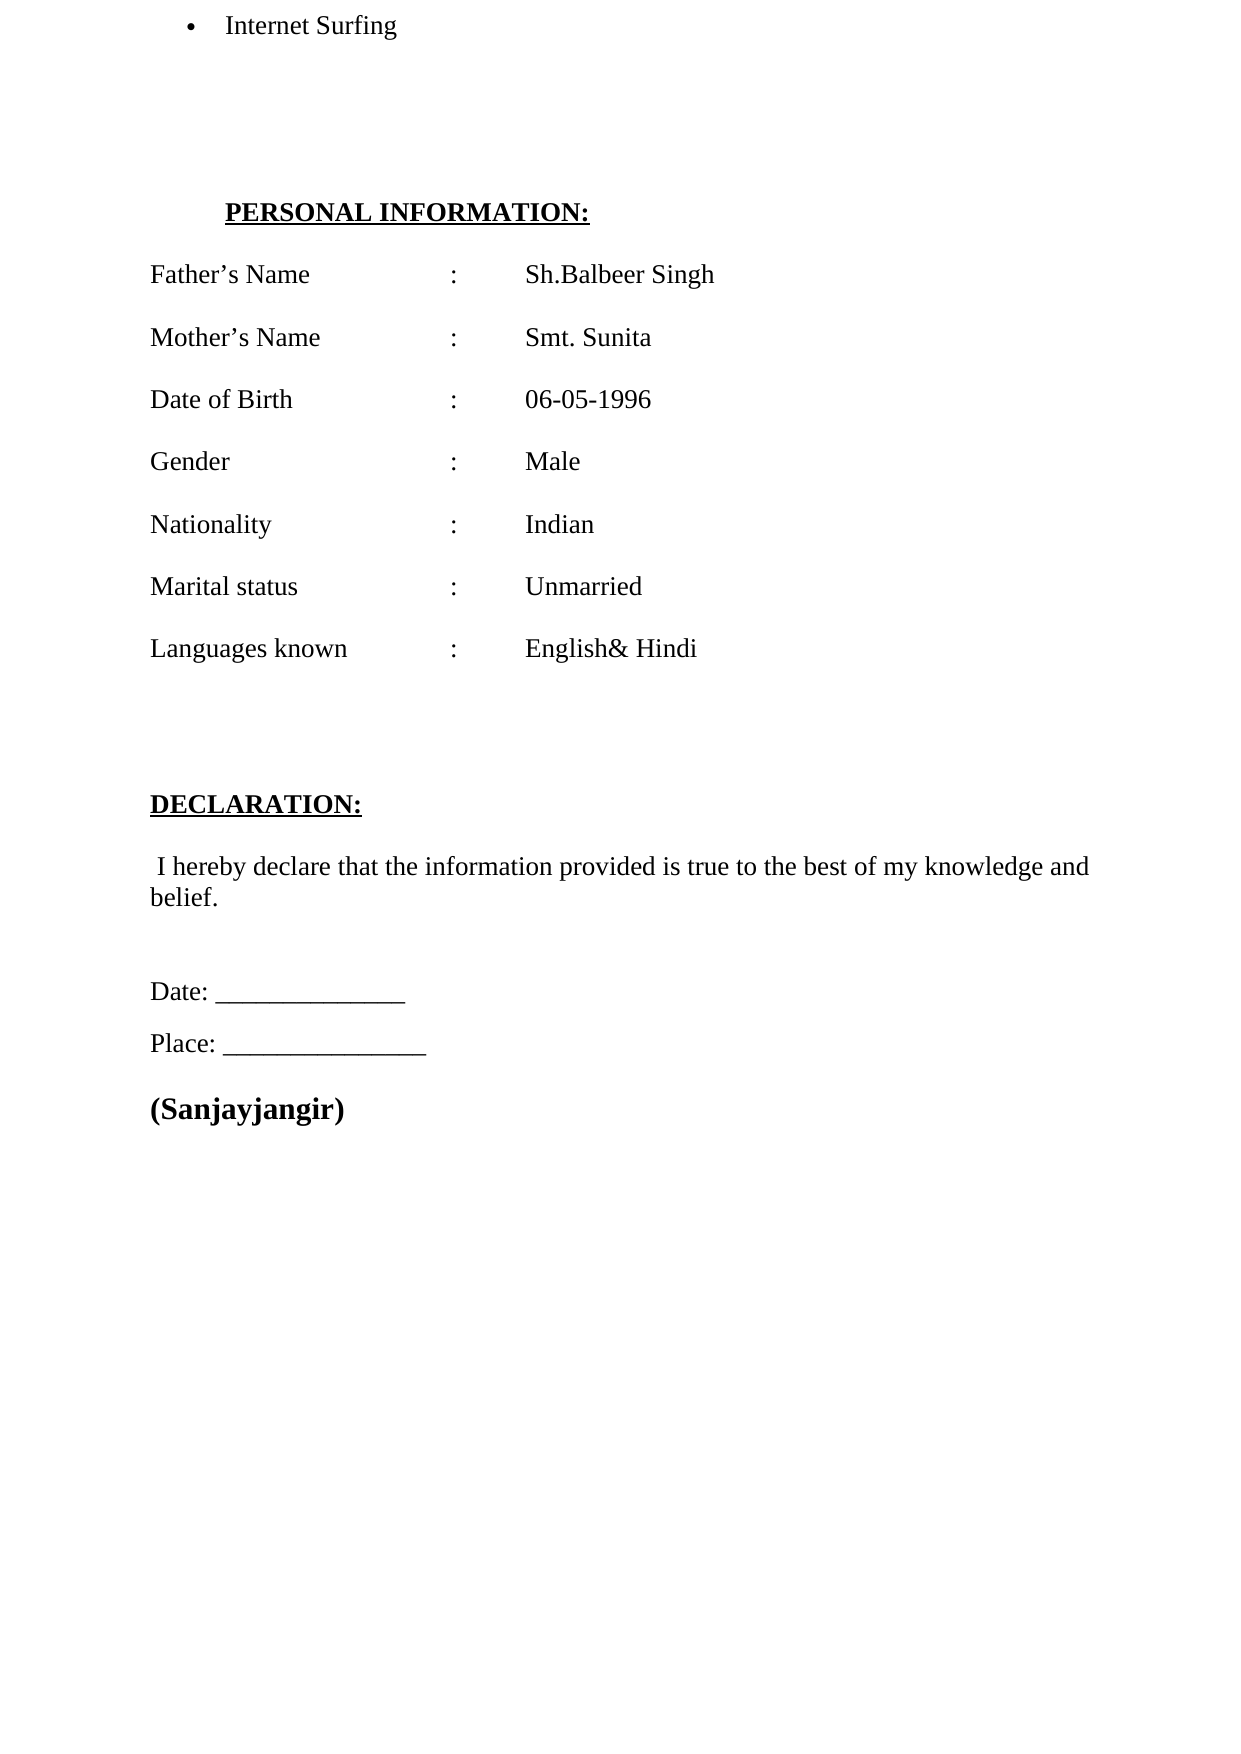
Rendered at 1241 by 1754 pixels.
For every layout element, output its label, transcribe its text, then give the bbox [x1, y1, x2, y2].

text Nationality : Indian [150, 508, 1090, 539]
text Gender : Male [150, 445, 1090, 477]
text Father’s Name : Sh.Balbeer Singh [150, 258, 1090, 290]
text Date: ______________ [150, 975, 1090, 1006]
list PERSONAL INFORMATION: [225, 196, 1090, 227]
text Place: _______________ [150, 1028, 1090, 1059]
text Languages known : English& Hindi [150, 632, 1090, 663]
text (Sanjayjangir) [150, 1090, 1090, 1126]
text Marital status : Unmarried [150, 570, 1090, 601]
text I hereby declare that the information provided is true to the best of my knowledge and belief. [150, 850, 1090, 913]
text Date of Birth : 06-05-1996 [150, 383, 1090, 414]
text Mother’s Name : Smt. Sunita [150, 321, 1090, 352]
list Internet Surfing [187, 9, 1090, 41]
text DECLARATION: [150, 788, 1090, 819]
